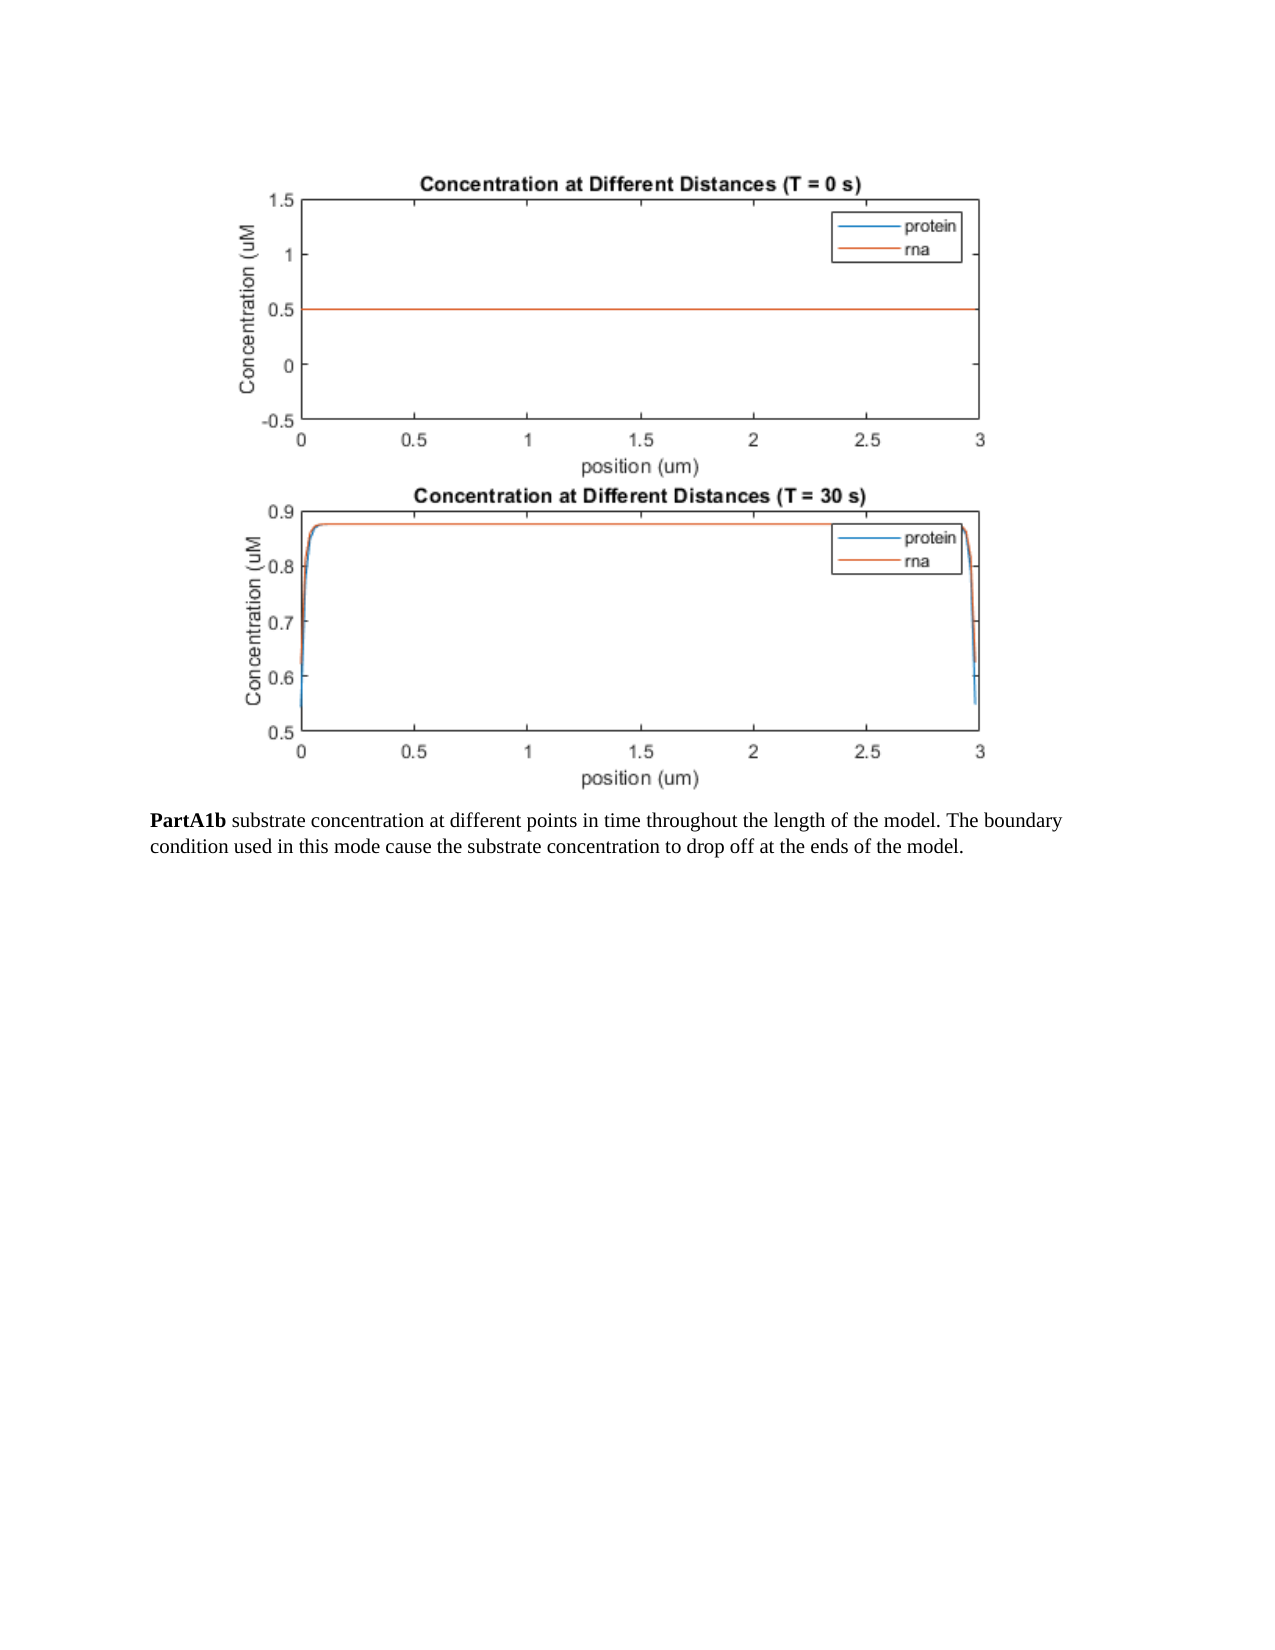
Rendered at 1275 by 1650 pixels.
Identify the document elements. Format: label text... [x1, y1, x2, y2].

picture [187, 150, 1063, 807]
text PartA1b substrate concentration at different points in time throughout the length of the model. The boundary condition used in this mode cause the substrate concentration to drop off at the ends of the model. [150, 808, 1125, 858]
